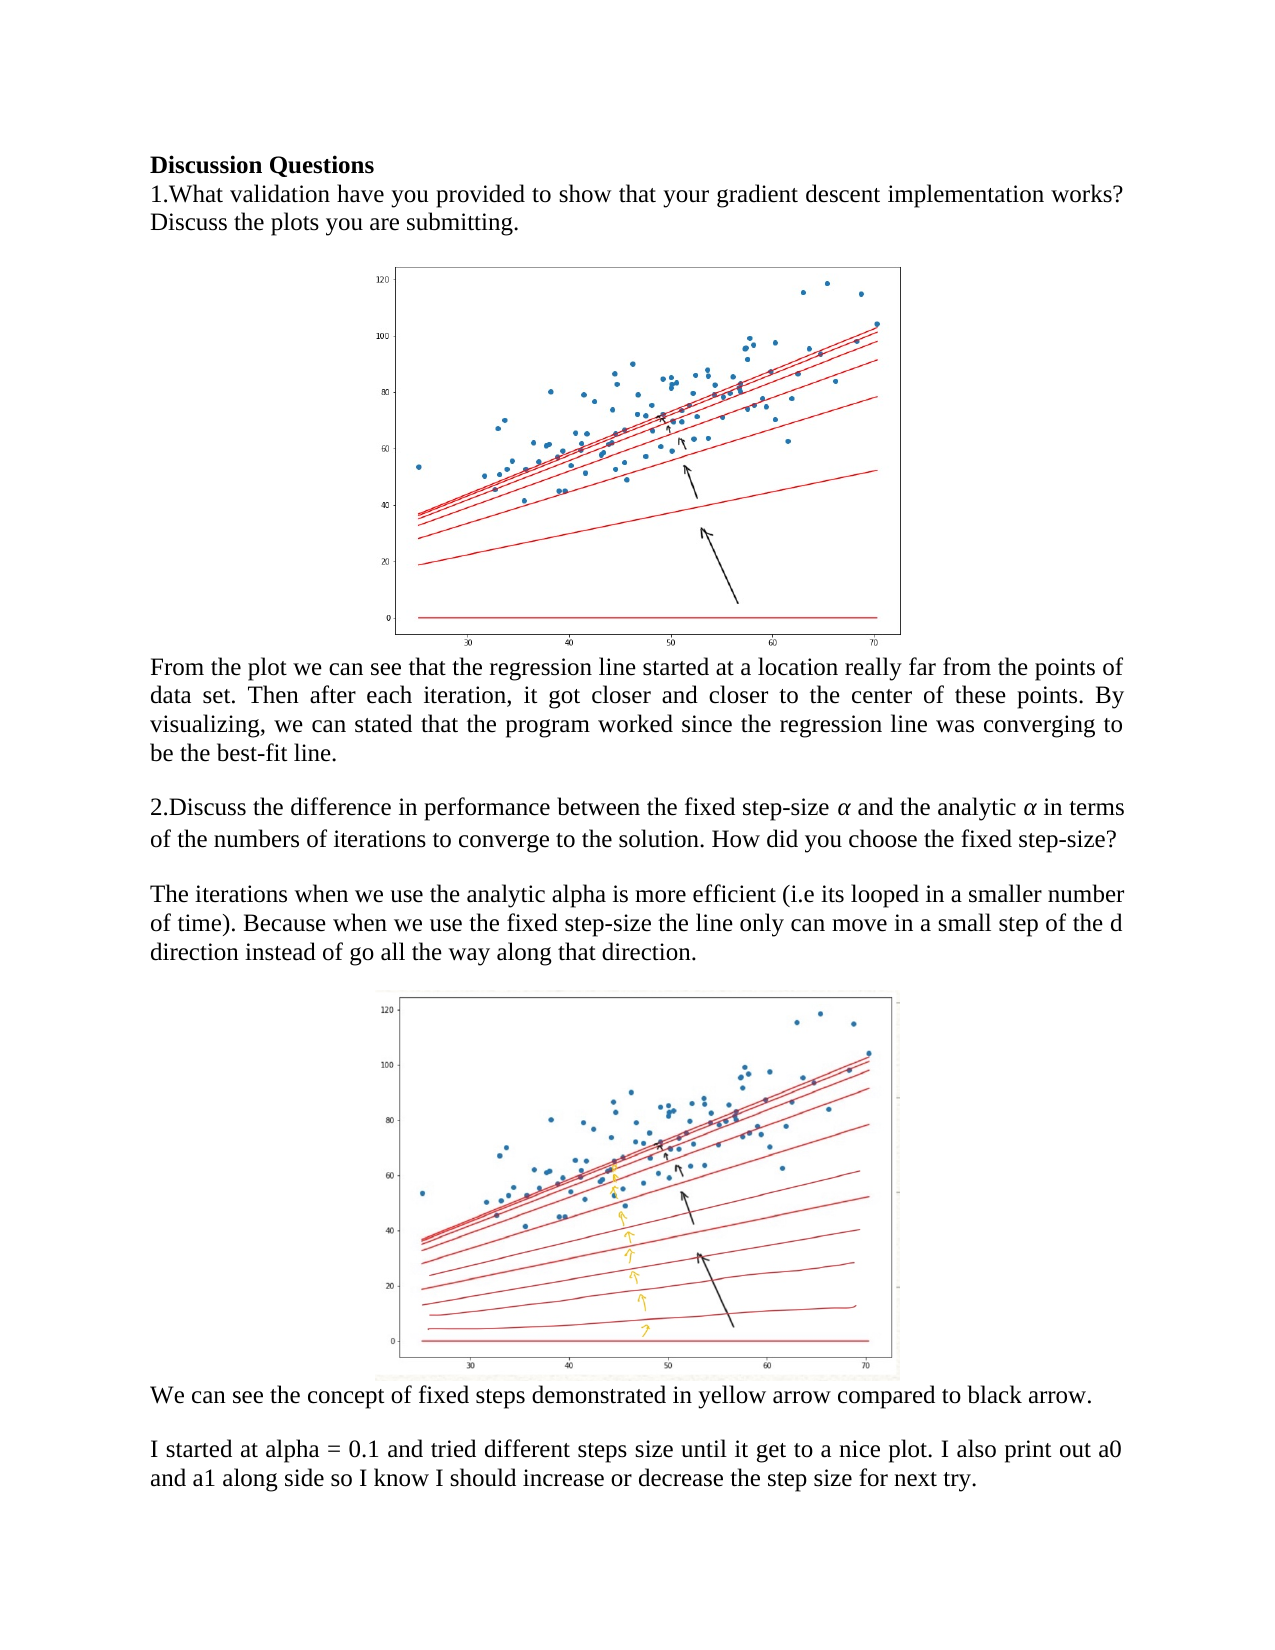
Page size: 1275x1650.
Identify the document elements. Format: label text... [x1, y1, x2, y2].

text We can see the concept of fixed steps demonstrated in yellow arrow compared to black arrow. [150, 1380, 1125, 1409]
text 1.What validation have you provided to show that your gradient descent implementation works? Discuss the plots you are submitting. [150, 179, 1125, 236]
text The iterations when we use the analytic alpha is more efficient (i.e its looped in a smaller number of time). Because when we use the fixed step-size the line only can move in a small step of the d direction instead of go all the way along that direction. [150, 879, 1125, 966]
text I started at alpha = 0.1 and tried different steps size until it get to a nice plot. I also print out a0 and a1 along side so I know I should increase or decrease the step size for next try. [150, 1434, 1125, 1491]
picture [370, 261, 905, 652]
text From the plot we can see that the regression line started at a location really far from the points of data set. Then after each iteration, it got closer and closer to the center of these points. By visualizing, we can stated that the program worked since the regression line was converging to be the best-fit line. [150, 652, 1125, 767]
text 2.Discuss the difference in performance between the fixed step-size α and the analytic α in terms of the numbers of iterations to converge to the solution. How did you choose the fixed step-size? [150, 792, 1125, 854]
picture [375, 990, 900, 1381]
text Discussion Questions [150, 150, 1125, 179]
